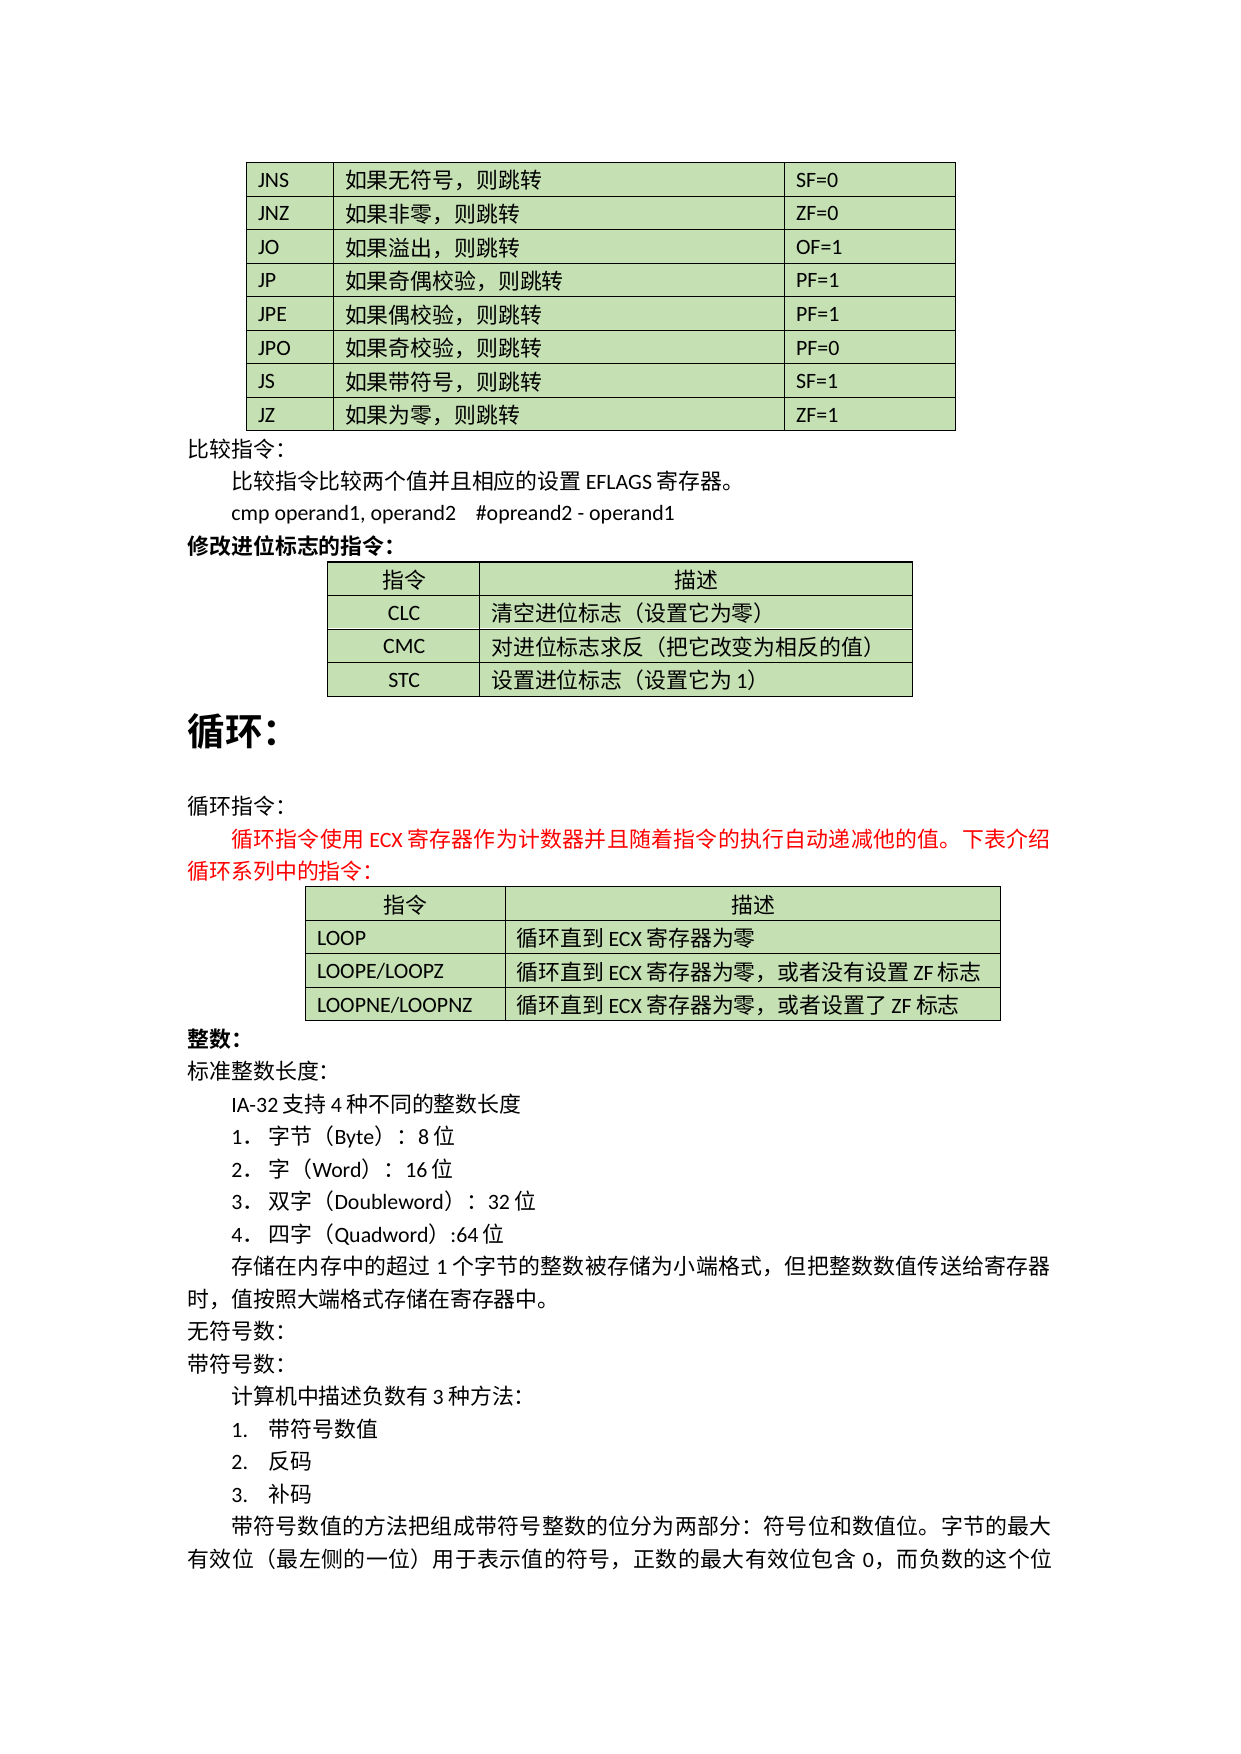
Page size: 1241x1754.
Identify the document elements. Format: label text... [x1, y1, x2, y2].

table_cell OF=1 [785, 230, 955, 263]
table_cell PF=1 [785, 297, 955, 330]
table_header 指令 [328, 563, 479, 595]
table_cell 设置进位标志（设置它为1） [480, 663, 912, 696]
text cmp operand1, operand2 #opreand2 - operand1 [187, 496, 1053, 529]
text 修改进位标志的指令： [187, 529, 1053, 561]
table_cell 如果非零，则跳转 [334, 197, 784, 229]
table_cell LOOPNE/LOOPNZ [306, 988, 505, 1020]
table_cell JNS [247, 163, 333, 196]
table_cell ZF=0 [785, 197, 955, 229]
table_header 指令 [306, 887, 505, 920]
list 反码 [231, 1444, 1053, 1476]
table_cell SF=1 [785, 364, 955, 397]
table_header 描述 [506, 887, 1000, 920]
table_cell 清空进位标志（设置它为零） [480, 596, 912, 628]
subtitle 循环： [187, 697, 1053, 762]
table_cell SF=0 [785, 163, 955, 196]
list 字节（Byte）：8位 [231, 1119, 1053, 1151]
list 四字（Quadword）:64位 [231, 1216, 1053, 1249]
table_cell JP [247, 264, 333, 296]
table_cell 如果奇校验，则跳转 [334, 331, 784, 363]
table_cell JZ [247, 398, 333, 430]
table_cell 如果偶校验，则跳转 [334, 297, 784, 330]
text 存储在内存中的超过1个字节的整数被存储为小端格式，但把整数数值传送给寄存器时，值按照大端格式存储在寄存器中。 [187, 1249, 1053, 1314]
table_cell PF=0 [785, 331, 955, 363]
table_cell 如果为零，则跳转 [334, 398, 784, 430]
list 带符号数值 [231, 1411, 1053, 1444]
table_cell PF=1 [785, 264, 955, 296]
table_header 描述 [480, 563, 912, 595]
text 带符号数： [187, 1346, 1053, 1379]
table_cell 如果溢出，则跳转 [334, 230, 784, 263]
table_cell 循环直到ECX寄存器为零，或者设置了ZF标志 [506, 988, 1000, 1020]
text 比较指令比较两个值并且相应的设置EFLAGS寄存器。 [187, 464, 1053, 496]
table_cell LOOPE/LOOPZ [306, 954, 505, 987]
table_cell CMC [328, 630, 479, 662]
list 字（Word）：16位 [231, 1151, 1053, 1184]
table_cell JS [247, 364, 333, 397]
text IA-32支持4种不同的整数长度 [187, 1086, 1053, 1119]
list 补码 [231, 1476, 1053, 1509]
table_cell 循环直到ECX寄存器为零，或者没有设置ZF标志 [506, 954, 1000, 987]
table_cell JNZ [247, 197, 333, 229]
text 比较指令： [187, 431, 1053, 464]
table_cell 对进位标志求反（把它改变为相反的值） [480, 630, 912, 662]
table_cell STC [328, 663, 479, 696]
text 循环指令： [187, 789, 1053, 821]
list 双字（Doubleword）：32位 [231, 1184, 1053, 1216]
table_cell JPO [247, 331, 333, 363]
table_cell JO [247, 230, 333, 263]
table_cell JPE [247, 297, 333, 330]
text 计算机中描述负数有3种方法： [187, 1379, 1053, 1411]
table_cell ZF=1 [785, 398, 955, 430]
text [187, 1509, 1053, 1574]
table_cell 如果奇偶校验，则跳转 [334, 264, 784, 296]
table_cell CLC [328, 596, 479, 628]
text 循环指令使用ECX寄存器作为计数器并且随着指令的执行自动递减他的值。下表介绍循环系列中的指令： [187, 821, 1053, 886]
text 标准整数长度： [187, 1054, 1053, 1086]
table_cell 如果带符号，则跳转 [334, 364, 784, 397]
table_cell 循环直到ECX寄存器为零 [506, 921, 1000, 953]
table_cell LOOP [306, 921, 505, 953]
text 无符号数： [187, 1314, 1053, 1346]
text 整数： [187, 1021, 1053, 1054]
table_cell 如果无符号，则跳转 [334, 163, 784, 196]
